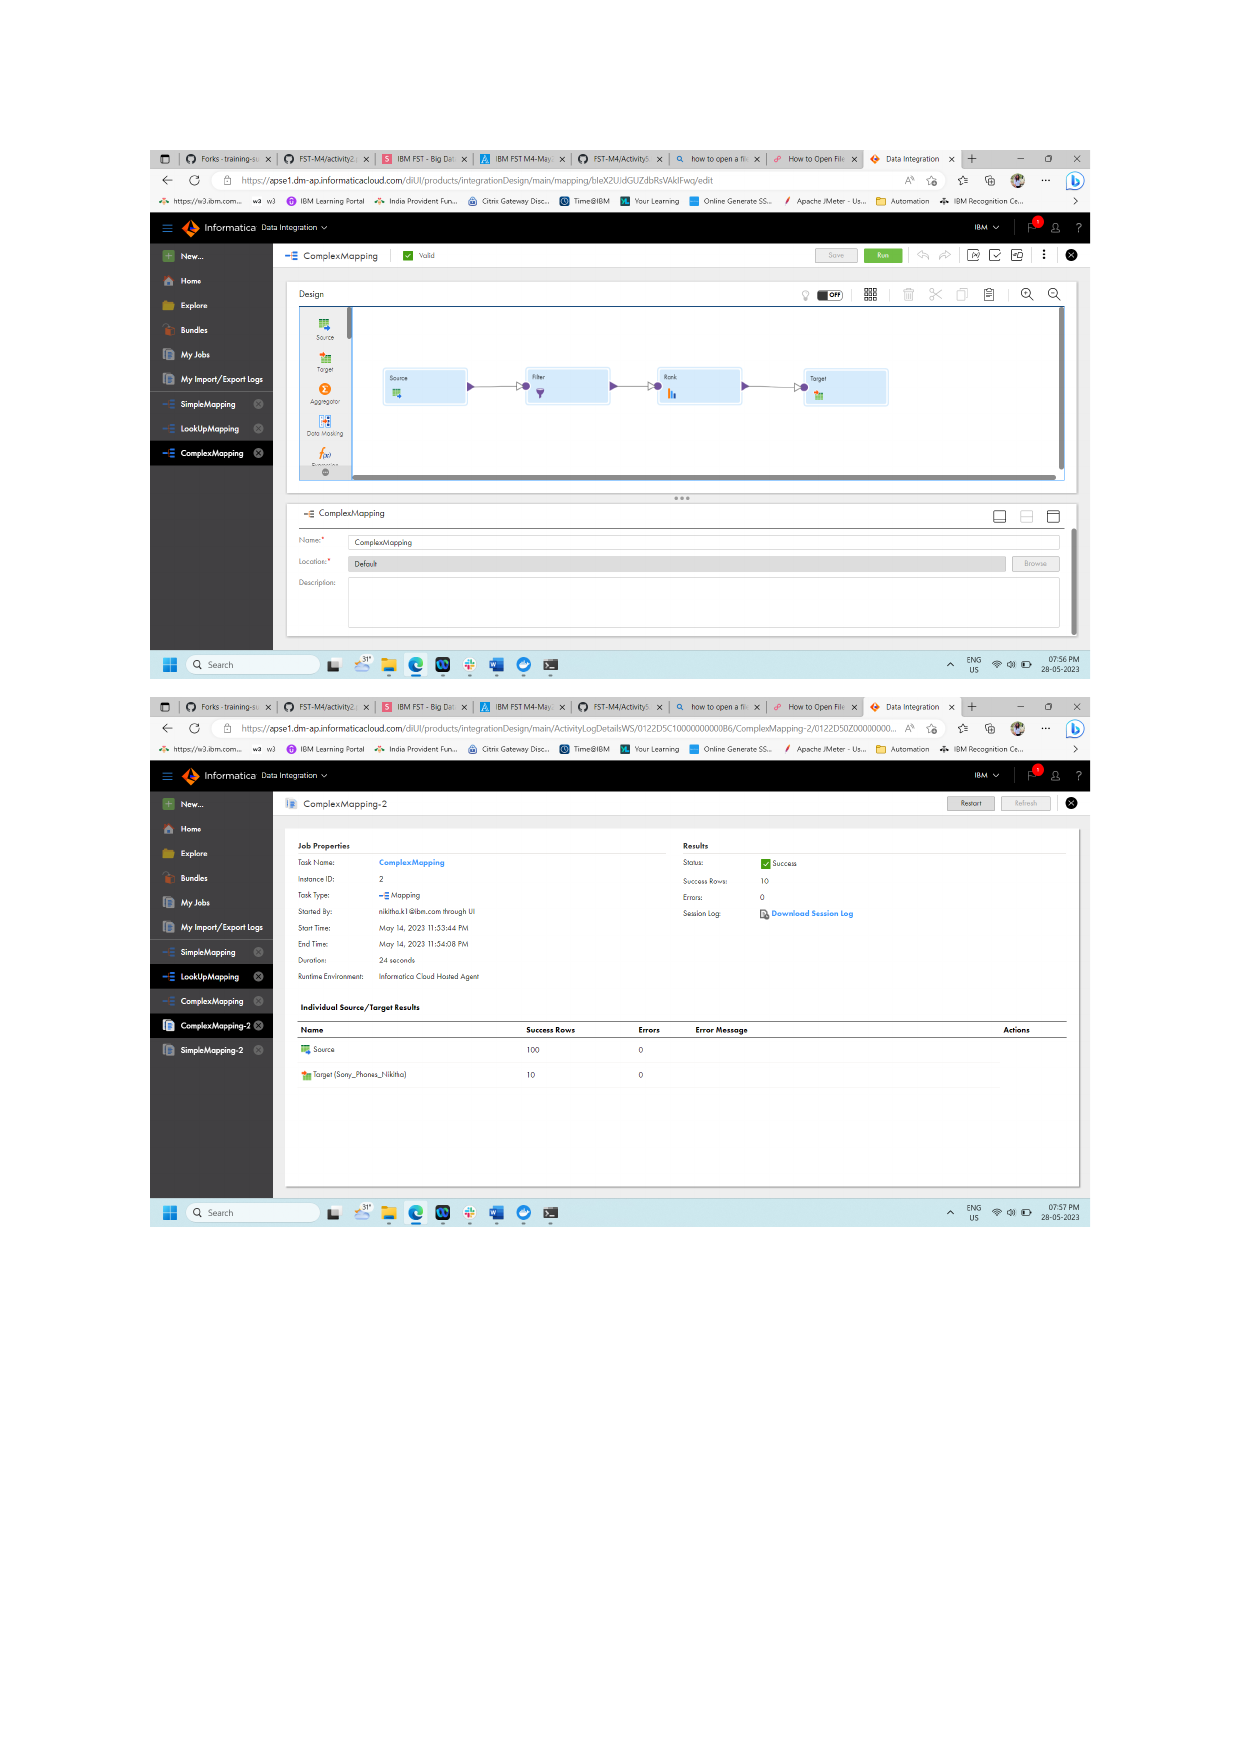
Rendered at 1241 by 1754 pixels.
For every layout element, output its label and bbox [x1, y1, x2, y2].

picture [150, 697, 1091, 1227]
picture [150, 150, 1091, 679]
